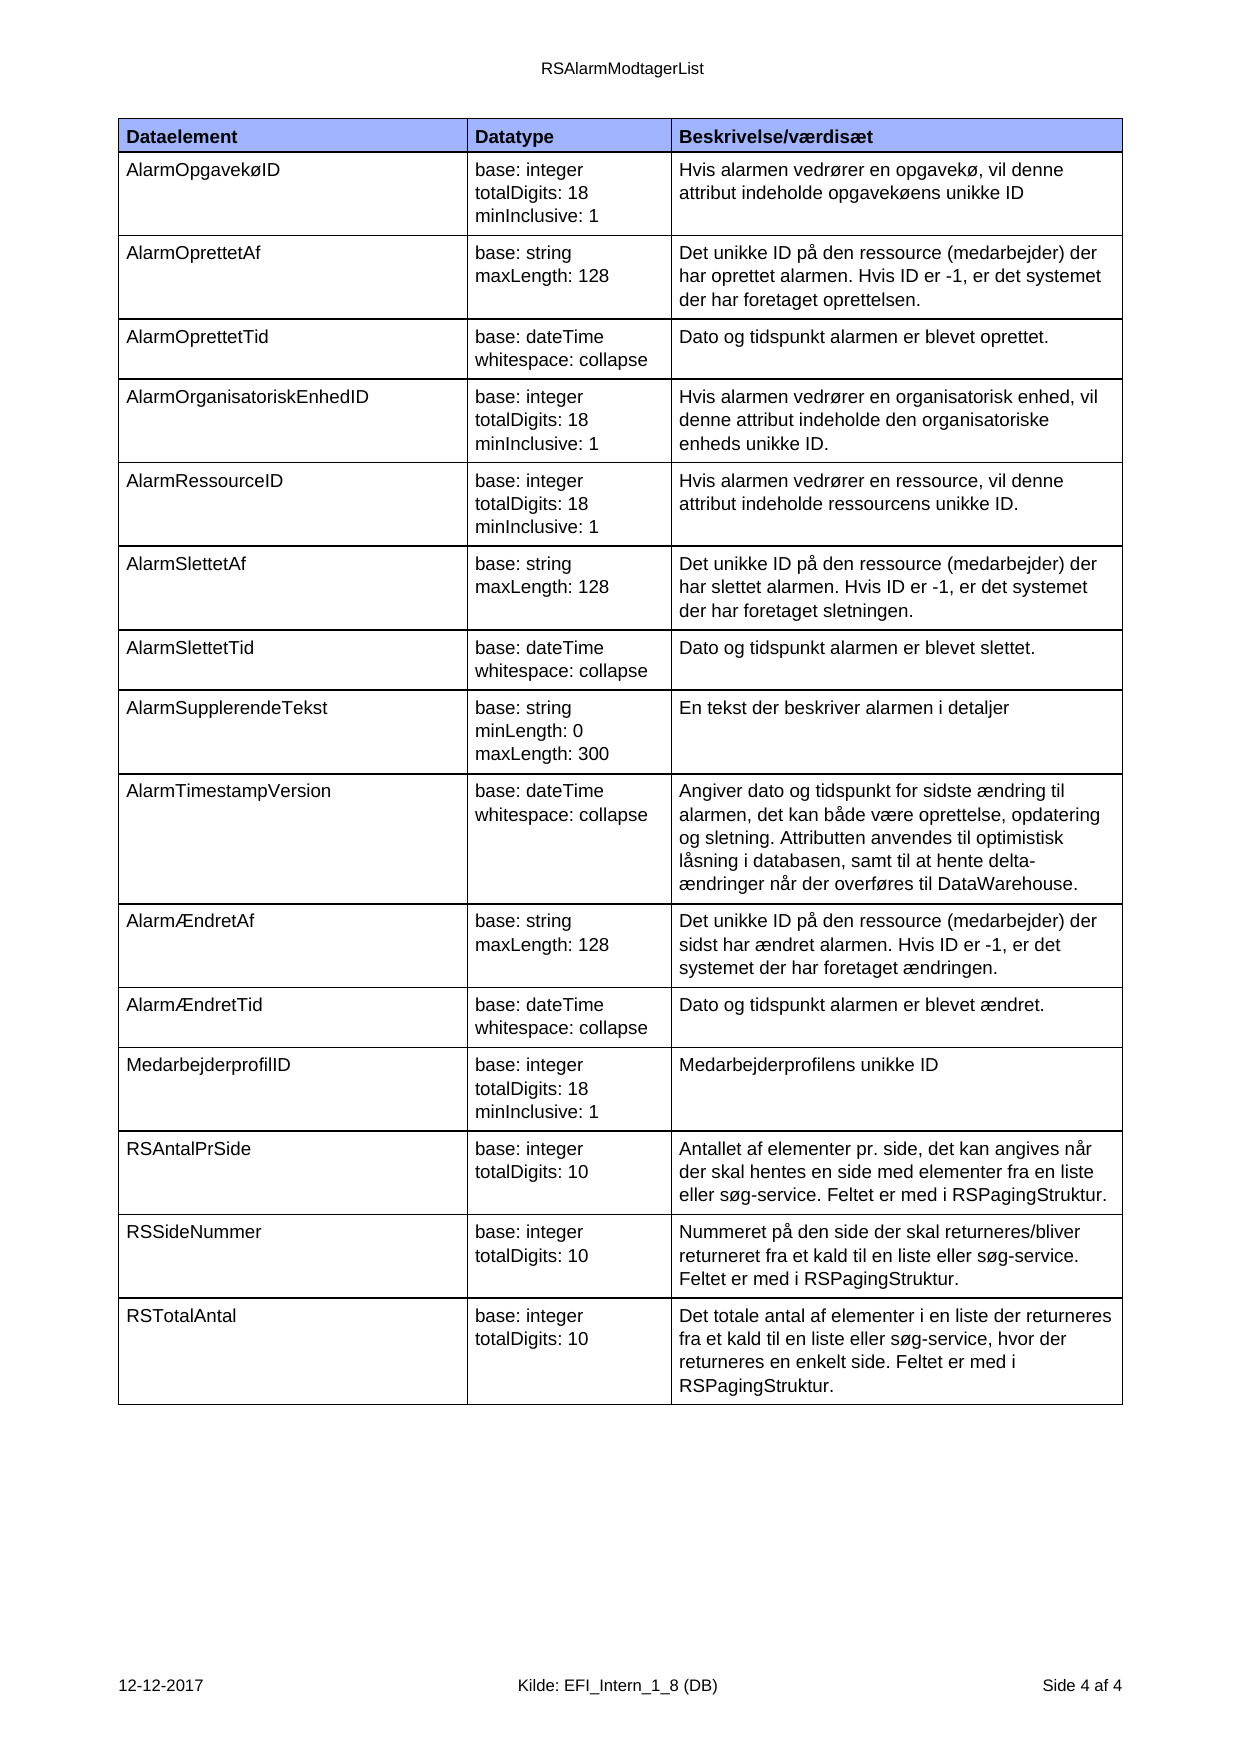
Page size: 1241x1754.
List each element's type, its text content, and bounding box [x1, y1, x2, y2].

table_cell RSTotalAntal [119, 1299, 467, 1404]
table_cell AlarmSlettetAf [119, 547, 467, 629]
table_cell base: integer totalDigits: 18 minInclusive: 1 [468, 463, 671, 545]
table_header Dataelement [119, 119, 467, 151]
table_cell Det unikke ID på den ressource (medarbejder) der har slettet alarmen. Hvis ID er -1, er det systemet der har foretaget sletningen. [672, 547, 1122, 629]
table_cell base: dateTime whitespace: collapse [468, 775, 671, 903]
table_cell base: integer totalDigits: 18 minInclusive: 1 [468, 1048, 671, 1130]
table_cell base: string maxLength: 128 [468, 236, 671, 318]
table_header Beskrivelse/værdisæt [672, 119, 1122, 151]
table_cell Hvis alarmen vedrører en ressource, vil denne attribut indeholde ressourcens unikke ID. [672, 463, 1122, 545]
table_cell Dato og tidspunkt alarmen er blevet ændret. [672, 988, 1122, 1047]
table_cell AlarmTimestampVersion [119, 775, 467, 903]
table_cell base: string minLength: 0 maxLength: 300 [468, 691, 671, 773]
table_cell AlarmOrganisatoriskEnhedID [119, 380, 467, 462]
table_cell AlarmOpgavekøID [119, 153, 467, 234]
table_cell Det unikke ID på den ressource (medarbejder) der har oprettet alarmen. Hvis ID er -1, er det systemet der har foretaget oprettelsen. [672, 236, 1122, 318]
table_cell AlarmOprettetAf [119, 236, 467, 318]
table_cell Medarbejderprofilens unikke ID [672, 1048, 1122, 1130]
table_cell base: integer totalDigits: 10 [468, 1299, 671, 1404]
table_cell AlarmÆndretAf [119, 905, 467, 986]
table_cell base: dateTime whitespace: collapse [468, 988, 671, 1047]
table_cell Angiver dato og tidspunkt for sidste ændring til alarmen, det kan både være oprettelse, opdatering og sletning. Attributten anvendes til optimistisk låsning i databasen, samt til at hente delta-ændringer når der overføres til DataWarehouse. [672, 775, 1122, 903]
table_cell AlarmSupplerendeTekst [119, 691, 467, 773]
table_cell base: string maxLength: 128 [468, 547, 671, 629]
table_cell base: integer totalDigits: 18 minInclusive: 1 [468, 380, 671, 462]
table_cell base: dateTime whitespace: collapse [468, 320, 671, 378]
table_cell Hvis alarmen vedrører en opgavekø, vil denne attribut indeholde opgavekøens unikke ID [672, 153, 1122, 234]
table_cell base: dateTime whitespace: collapse [468, 631, 671, 689]
table_cell AlarmRessourceID [119, 463, 467, 545]
table_cell base: string maxLength: 128 [468, 905, 671, 986]
table_cell Nummeret på den side der skal returneres/bliver returneret fra et kald til en liste eller søg-service. Feltet er med i RSPagingStruktur. [672, 1215, 1122, 1297]
table_cell Dato og tidspunkt alarmen er blevet slettet. [672, 631, 1122, 689]
table_cell base: integer totalDigits: 10 [468, 1132, 671, 1214]
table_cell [468, 153, 671, 234]
table_cell Det unikke ID på den ressource (medarbejder) der sidst har ændret alarmen. Hvis ID er -1, er det systemet der har foretaget ændringen. [672, 905, 1122, 986]
table_cell base: integer totalDigits: 10 [468, 1215, 671, 1297]
table_cell Hvis alarmen vedrører en organisatorisk enhed, vil denne attribut indeholde den organisatoriske enheds unikke ID. [672, 380, 1122, 462]
table_cell RSSideNummer [119, 1215, 467, 1297]
table_cell AlarmÆndretTid [119, 988, 467, 1047]
table_cell Antallet af elementer pr. side, det kan angives når der skal hentes en side med elementer fra en liste eller søg-service. Feltet er med i RSPagingStruktur. [672, 1132, 1122, 1214]
table_cell MedarbejderprofilID [119, 1048, 467, 1130]
table_cell En tekst der beskriver alarmen i detaljer [672, 691, 1122, 773]
table_cell Det totale antal af elementer i en liste der returneres fra et kald til en liste eller søg-service, hvor der returneres en enkelt side. Feltet er med i RSPagingStruktur. [672, 1299, 1122, 1404]
table_cell AlarmSlettetTid [119, 631, 467, 689]
table_cell Dato og tidspunkt alarmen er blevet oprettet. [672, 320, 1122, 378]
table_cell RSAntalPrSide [119, 1132, 467, 1214]
table_cell AlarmOprettetTid [119, 320, 467, 378]
table_header Datatype [468, 119, 671, 151]
